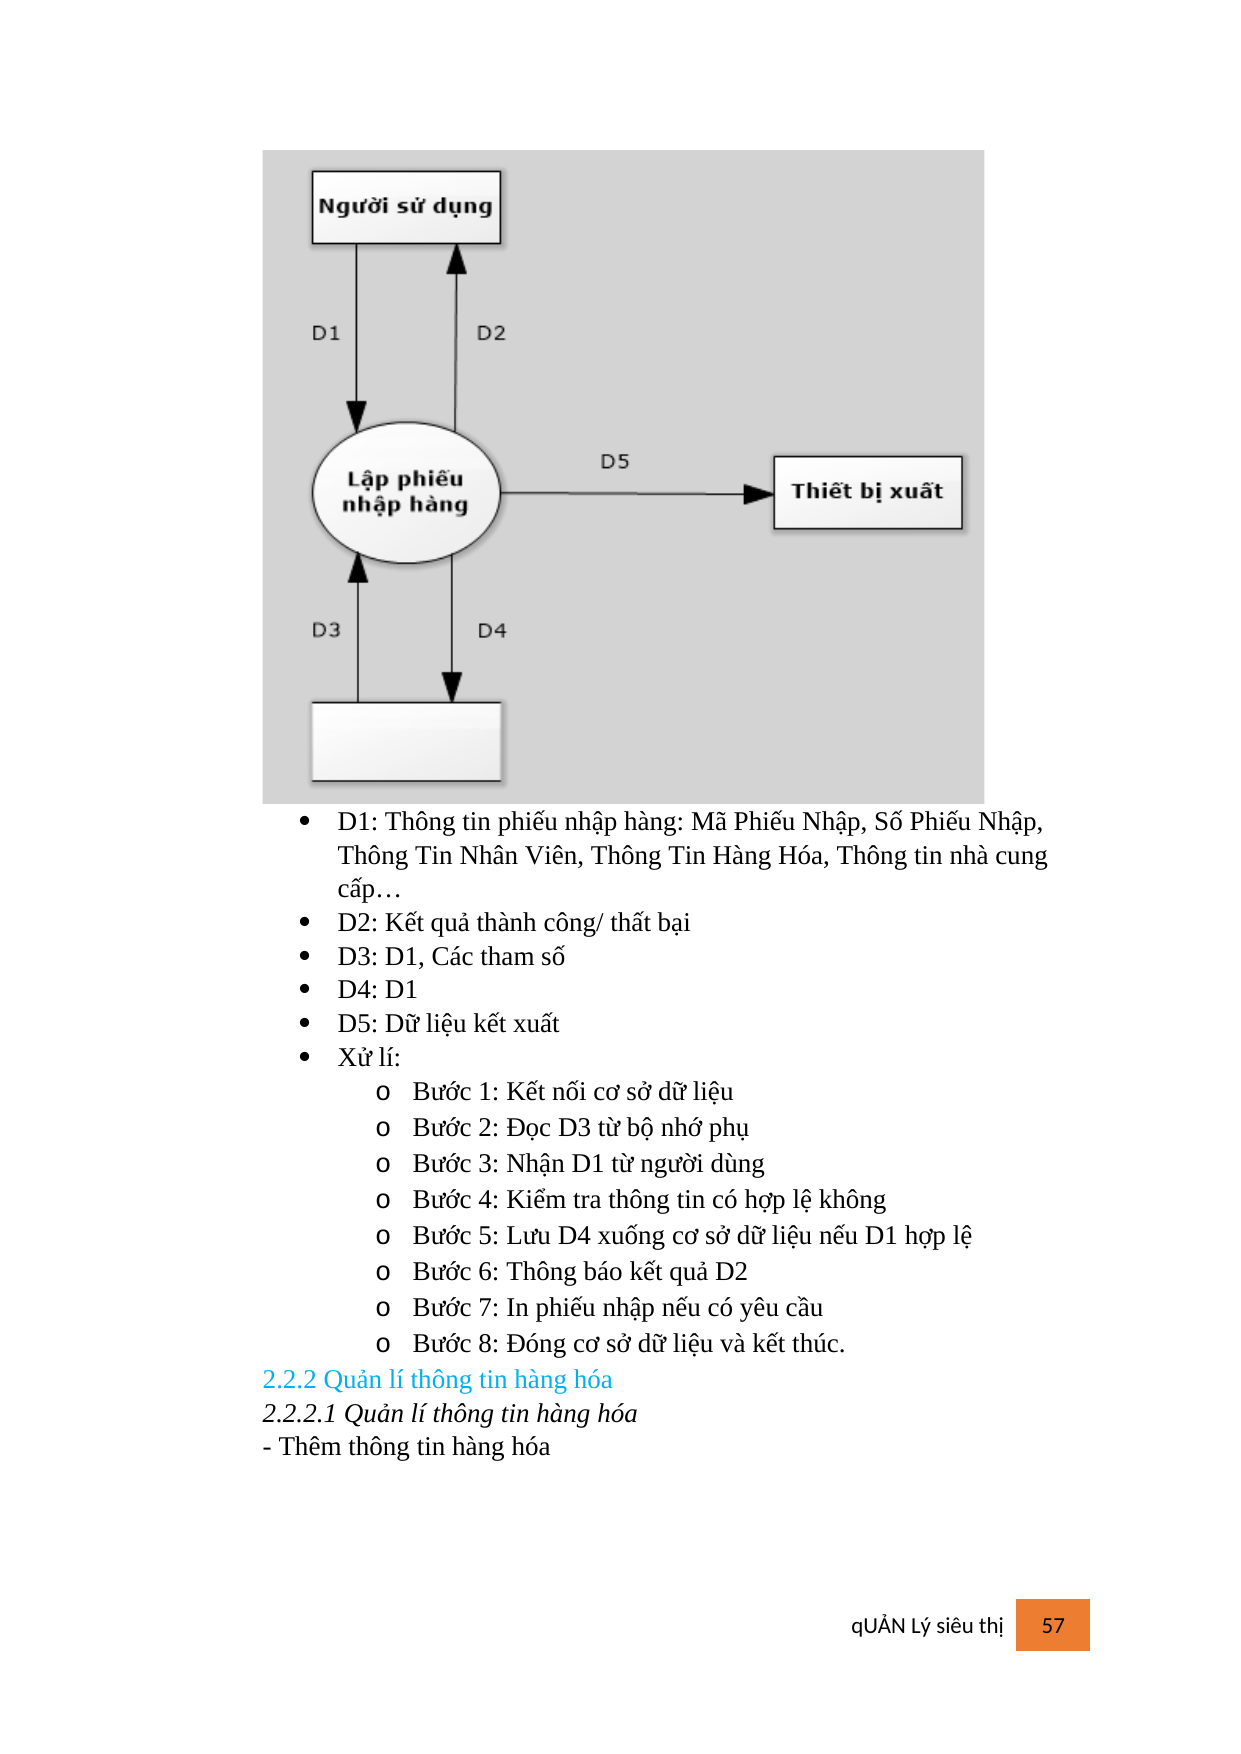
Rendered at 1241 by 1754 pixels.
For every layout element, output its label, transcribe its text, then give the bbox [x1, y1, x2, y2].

list D1: Thông tin phiếu nhập hàng: Mã Phiếu Nhập, Số Phiếu Nhập, Thông Tin Nhân Viên, Thông Tin Hàng Hóa, Thông tin nhà cung cấp… [300, 805, 1090, 904]
list Bước 7: In phiếu nhập nếu có yêu cầu [375, 1291, 1090, 1324]
list Bước 1: Kết nối cơ sở dữ liệu [375, 1075, 1090, 1108]
list Xử lí: [300, 1041, 1090, 1072]
picture [262, 150, 985, 804]
list Bước 5: Lưu D4 xuống cơ sở dữ liệu nếu D1 hợp lệ [375, 1219, 1090, 1252]
list Bước 3: Nhận D1 từ người dùng [375, 1147, 1090, 1180]
list Bước 6: Thông báo kết quả D2 [375, 1255, 1090, 1288]
list D3: D1, Các tham số [300, 940, 1090, 971]
list D4: D1 [300, 973, 1090, 1005]
list 2.2.2.1 Quản lí thông tin hàng hóa [262, 1397, 1090, 1428]
list D5: Dữ liệu kết xuất [300, 1007, 1090, 1038]
list Bước 8: Đóng cơ sở dữ liệu và kết thúc. [375, 1327, 1090, 1361]
list Bước 2: Đọc D3 từ bộ nhớ phụ [375, 1111, 1090, 1144]
list 2.2.2 Quản lí thông tin hàng hóa [262, 1363, 1090, 1394]
list Bước 4: Kiểm tra thông tin có hợp lệ không [375, 1183, 1090, 1216]
list D2: Kết quả thành công/ thất bại [300, 906, 1090, 937]
list - Thêm thông tin hàng hóa [262, 1430, 1090, 1461]
